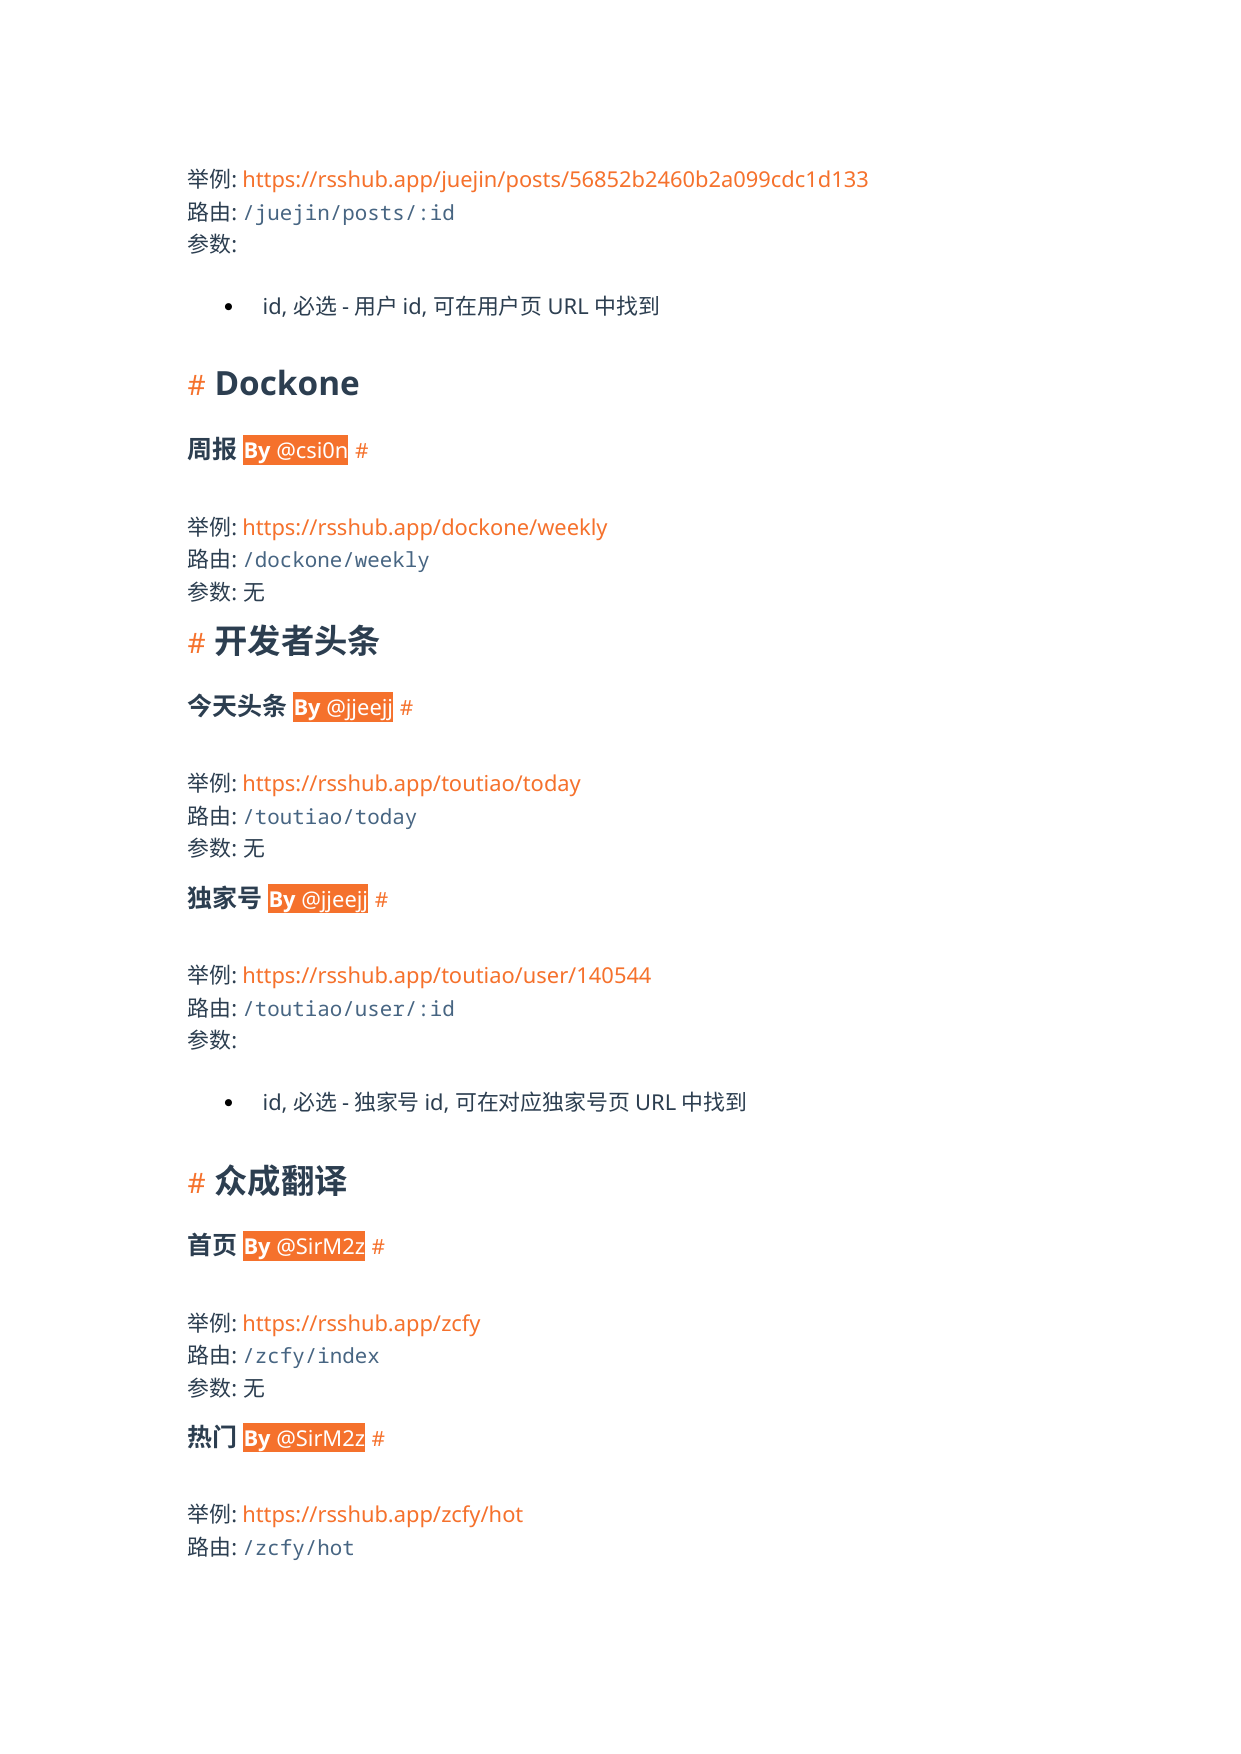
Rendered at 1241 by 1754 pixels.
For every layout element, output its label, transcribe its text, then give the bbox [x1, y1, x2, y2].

text 举例: https://rsshub.app/zcfy [187, 1305, 1053, 1338]
subtitle 独家号 By @jjeejj # [187, 864, 1053, 929]
subtitle 热门 By @SirM2z # [187, 1403, 1053, 1468]
subtitle 今天头条 By @jjeejj # [187, 672, 1053, 737]
text 路由: /toutiao/user/:id [187, 990, 1053, 1023]
text 路由: /zcfy/index [187, 1338, 1053, 1370]
text 举例: https://rsshub.app/juejin/posts/56852b2460b2a099cdc1d133 [187, 162, 1053, 194]
text 参数: [187, 1023, 1053, 1055]
text 参数: 无 [187, 831, 1053, 864]
text 路由: /zcfy/hot [187, 1529, 1053, 1562]
text 路由: /dockone/weekly [187, 542, 1053, 574]
subtitle 首页 By @SirM2z # [187, 1211, 1053, 1276]
subtitle # 开发者头条 [187, 607, 1053, 672]
text 参数: [187, 227, 1053, 259]
list id, 必选 - 独家号 id, 可在对应独家号页 URL 中找到 [225, 1084, 1053, 1117]
text 举例: https://rsshub.app/toutiao/today [187, 766, 1053, 799]
text 参数: 无 [187, 1370, 1053, 1403]
subtitle # 众成翻译 [187, 1146, 1053, 1211]
text 参数: 无 [187, 574, 1053, 607]
text 举例: https://rsshub.app/dockone/weekly [187, 509, 1053, 542]
text 路由: /toutiao/today [187, 799, 1053, 831]
subtitle # Dockone [187, 350, 1053, 415]
list id, 必选 - 用户 id, 可在用户页 URL 中找到 [225, 289, 1053, 321]
text 举例: https://rsshub.app/zcfy/hot [187, 1497, 1053, 1529]
text 路由: /juejin/posts/:id [187, 194, 1053, 227]
text 举例: https://rsshub.app/toutiao/user/140544 [187, 958, 1053, 990]
subtitle 周报 By @csi0n # [187, 415, 1053, 480]
